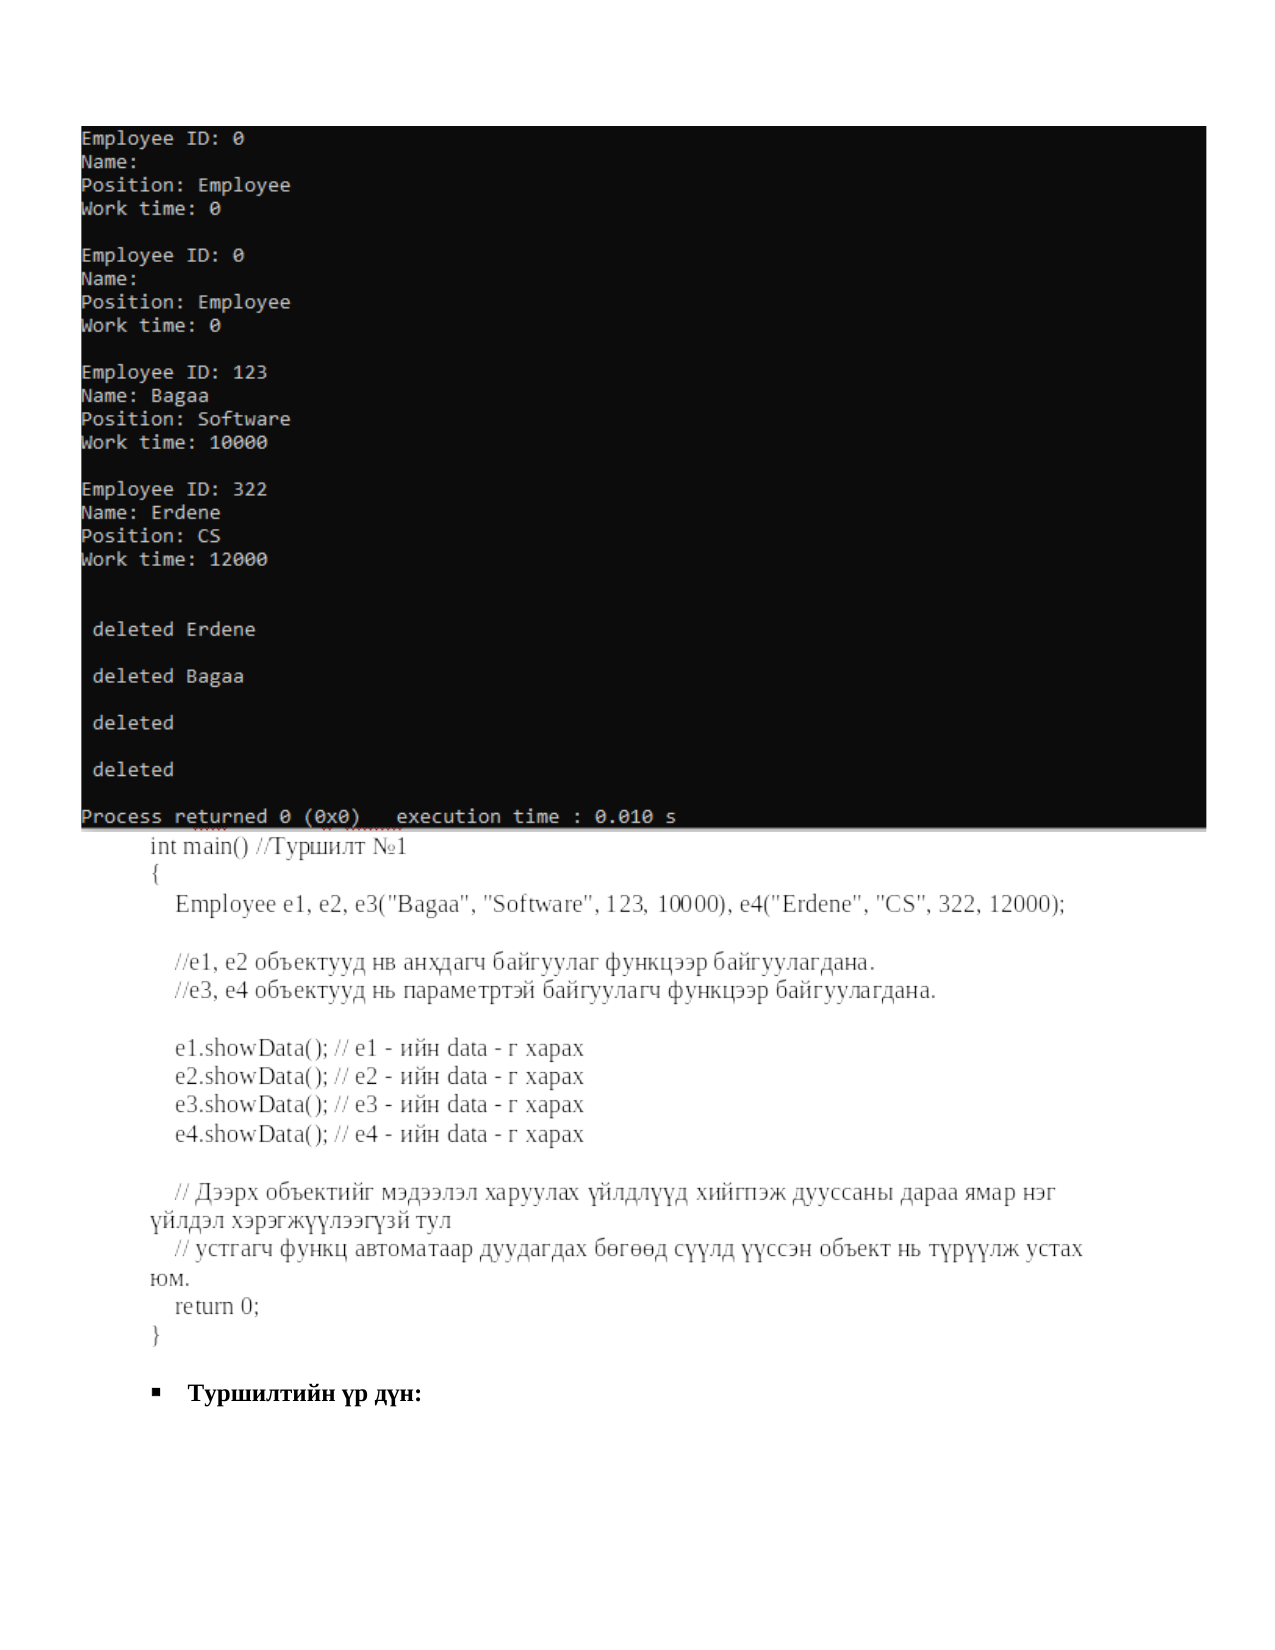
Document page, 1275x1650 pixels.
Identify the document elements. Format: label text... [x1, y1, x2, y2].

picture [81, 126, 1207, 832]
list Туршилтийн үр дүн: [150, 1378, 1200, 1406]
